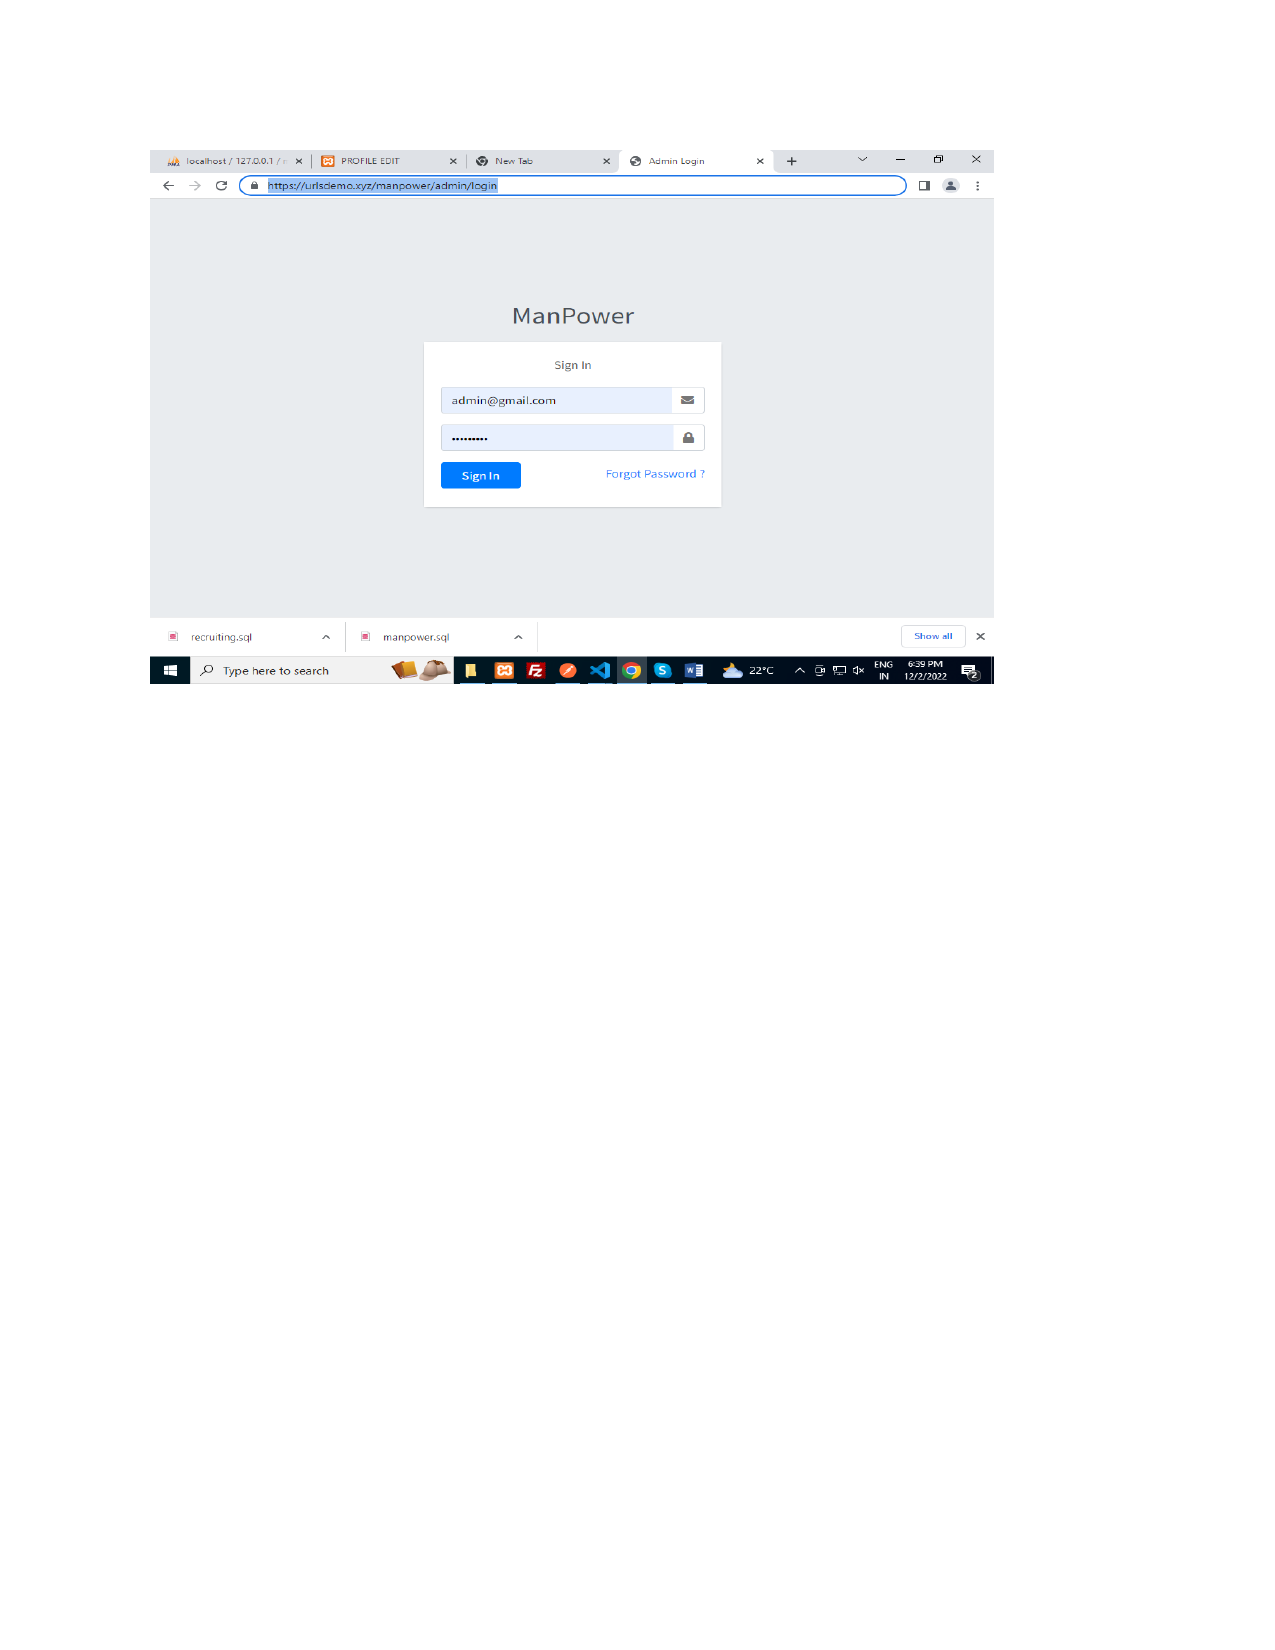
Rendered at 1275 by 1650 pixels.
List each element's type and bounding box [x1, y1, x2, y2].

picture [150, 150, 994, 684]
